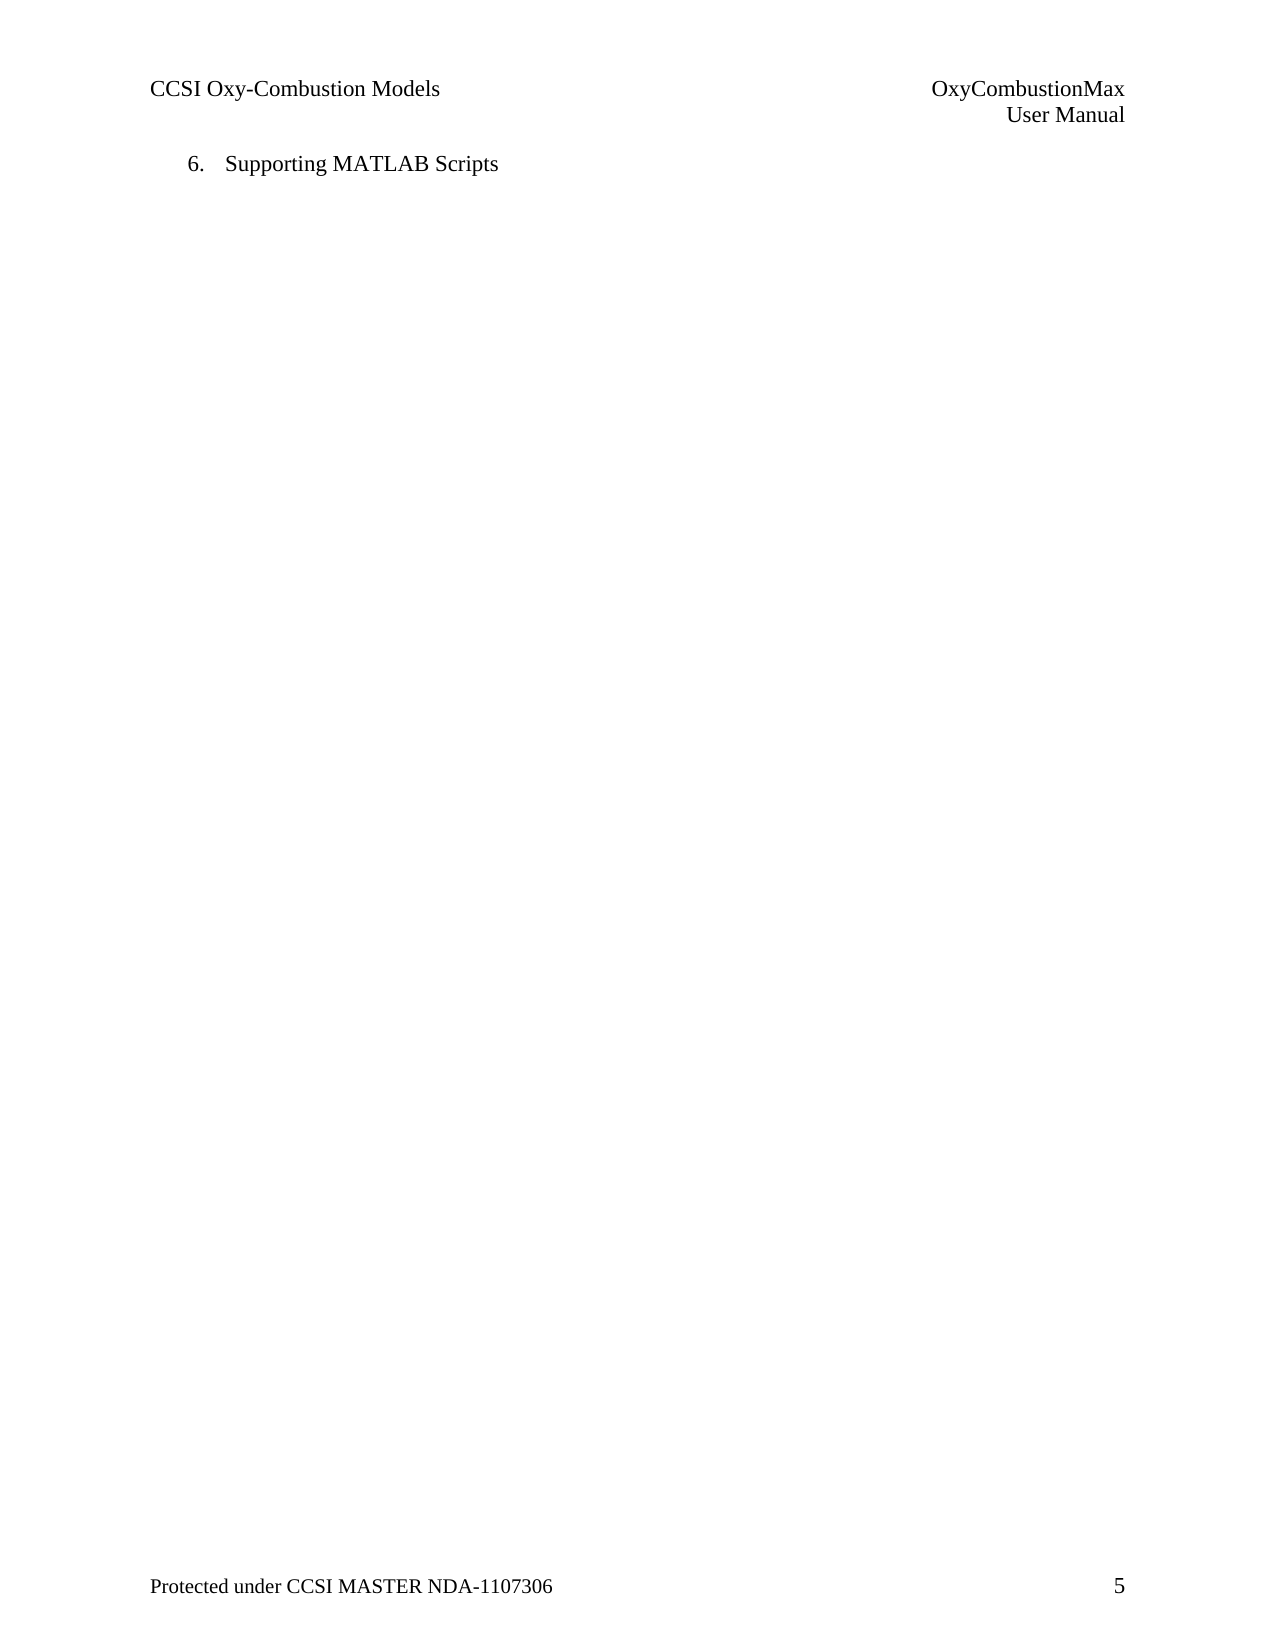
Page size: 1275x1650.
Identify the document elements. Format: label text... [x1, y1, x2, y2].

list Supporting MATLAB Scripts [187, 150, 1125, 176]
